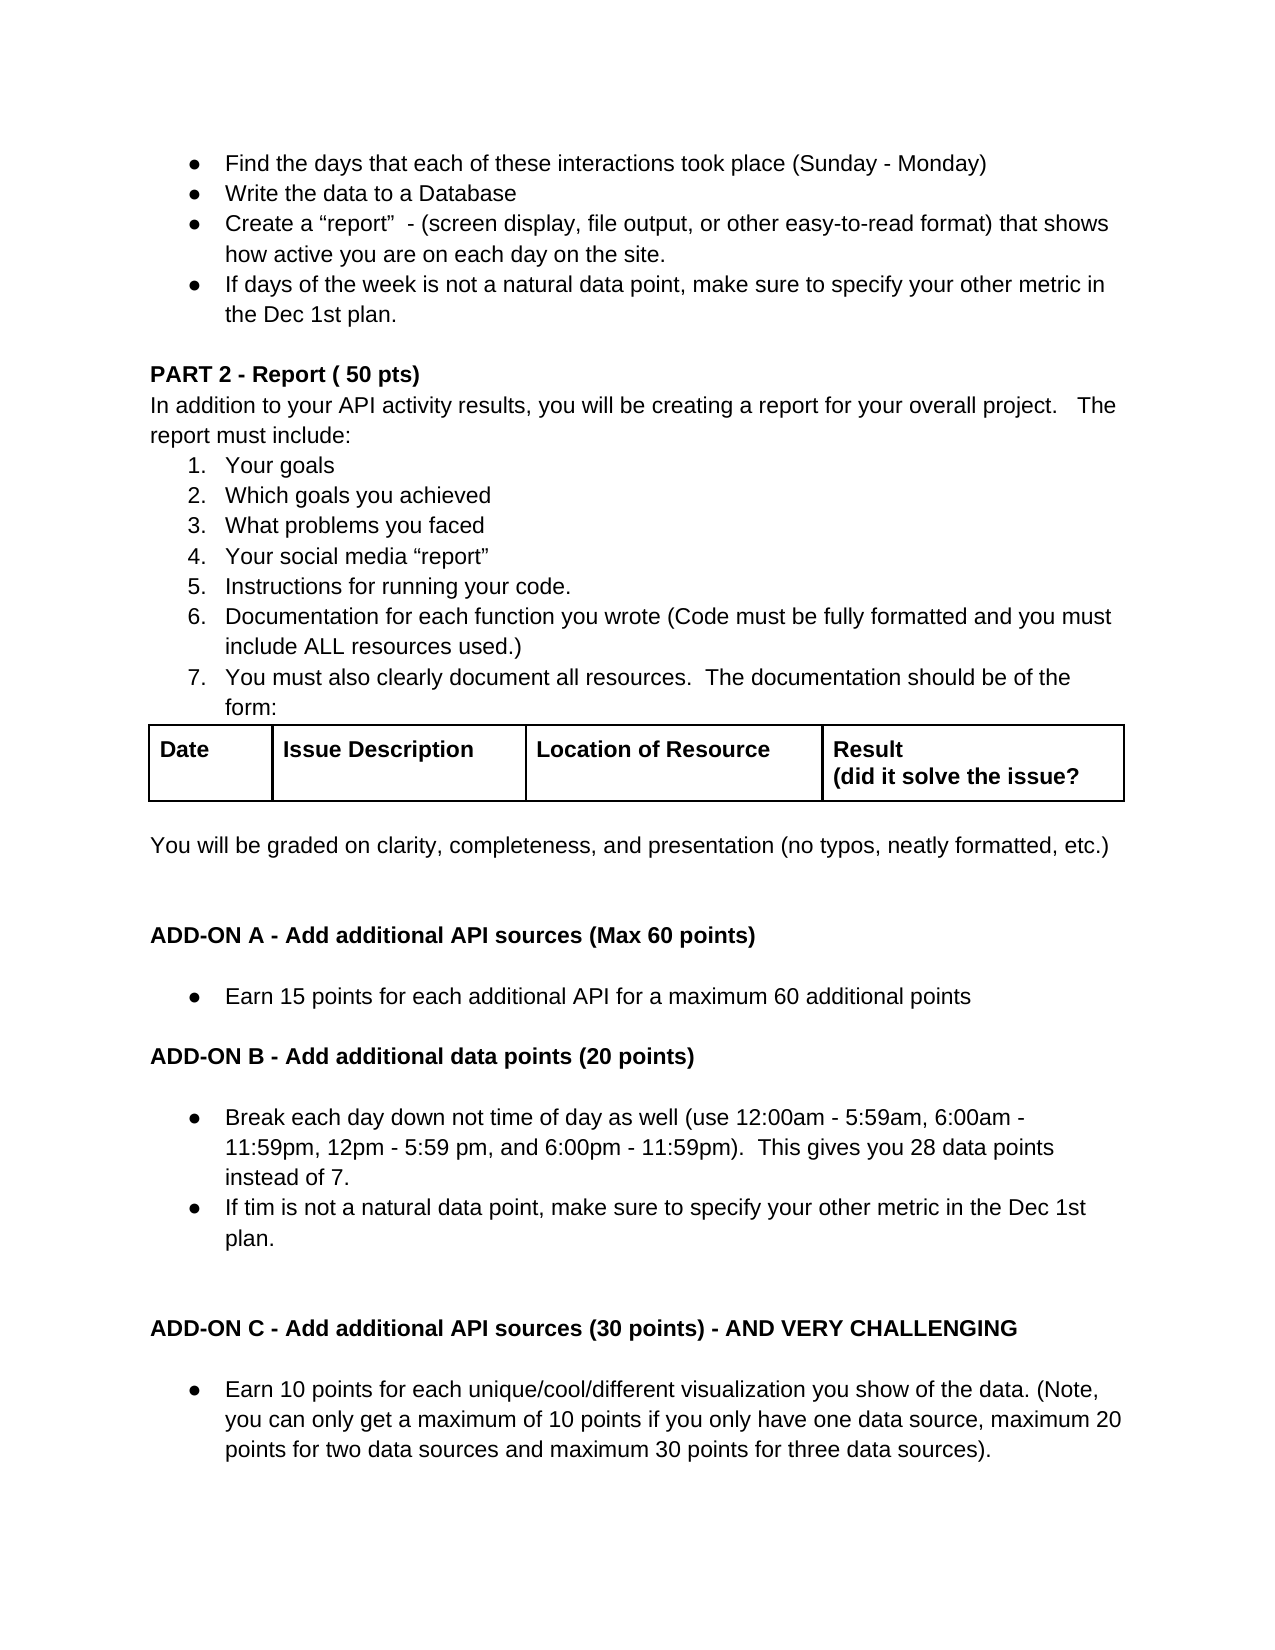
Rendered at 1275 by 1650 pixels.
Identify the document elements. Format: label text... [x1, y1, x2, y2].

list If days of the week is not a natural data point, make sure to specify your other metric in the Dec 1st plan. [187, 271, 1125, 327]
list Earn 15 points for each additional API for a maximum 60 additional points [187, 983, 1125, 1009]
text ADD-ON B - Add additional data points (20 points) [150, 1043, 1125, 1070]
text You will be graded on clarity, completeness, and presentation (no typos, neatly formatted, etc.) [150, 832, 1125, 858]
text In addition to your API activity results, you will be creating a report for your overall project. The report must include: [150, 392, 1125, 448]
list Create a “report” - (screen display, file output, or other easy-to-read format) that shows how active you are on each day on the site. [187, 210, 1125, 267]
list Write the data to a Database [187, 180, 1125, 207]
table_header Issue Description [274, 726, 525, 799]
list You must also clearly document all resources. The documentation should be of the form: [187, 663, 1125, 720]
list Break each day down not time of day as well (use 12:00am - 5:59am, 6:00am - 11:59pm, 12pm - 5:59 pm, and 6:00pm - 11:59pm). This gives you 28 data points instead of 7. [187, 1104, 1125, 1191]
list Instructions for running your code. [187, 573, 1125, 599]
table_header Date [150, 726, 271, 799]
list Your social media “report” [187, 543, 1125, 569]
list Which goals you achieved [187, 482, 1125, 509]
text ADD-ON C - Add additional API sources (30 points) - AND VERY CHALLENGING [150, 1315, 1125, 1342]
text PART 2 - Report ( 50 pts) [150, 361, 1125, 388]
table_header Result (did it solve the issue? [824, 726, 1123, 799]
text ADD-ON A - Add additional API sources (Max 60 points) [150, 922, 1125, 949]
list Documentation for each function you wrote (Code must be fully formatted and you must include ALL resources used.) [187, 603, 1125, 660]
table_header Location of Resource [527, 726, 821, 799]
list What problems you faced [187, 512, 1125, 539]
list Find the days that each of these interactions took place (Sunday - Monday) [187, 150, 1125, 176]
list If tim is not a natural data point, make sure to specify your other metric in the Dec 1st plan. [187, 1194, 1125, 1251]
list Earn 10 points for each unique/cool/different visualization you show of the data. (Note, you can only get a maximum of 10 points if you only have one data source, maximum 20 points for two data sources and maximum 30 points for three data sources). [187, 1376, 1125, 1462]
list Your goals [187, 452, 1125, 478]
